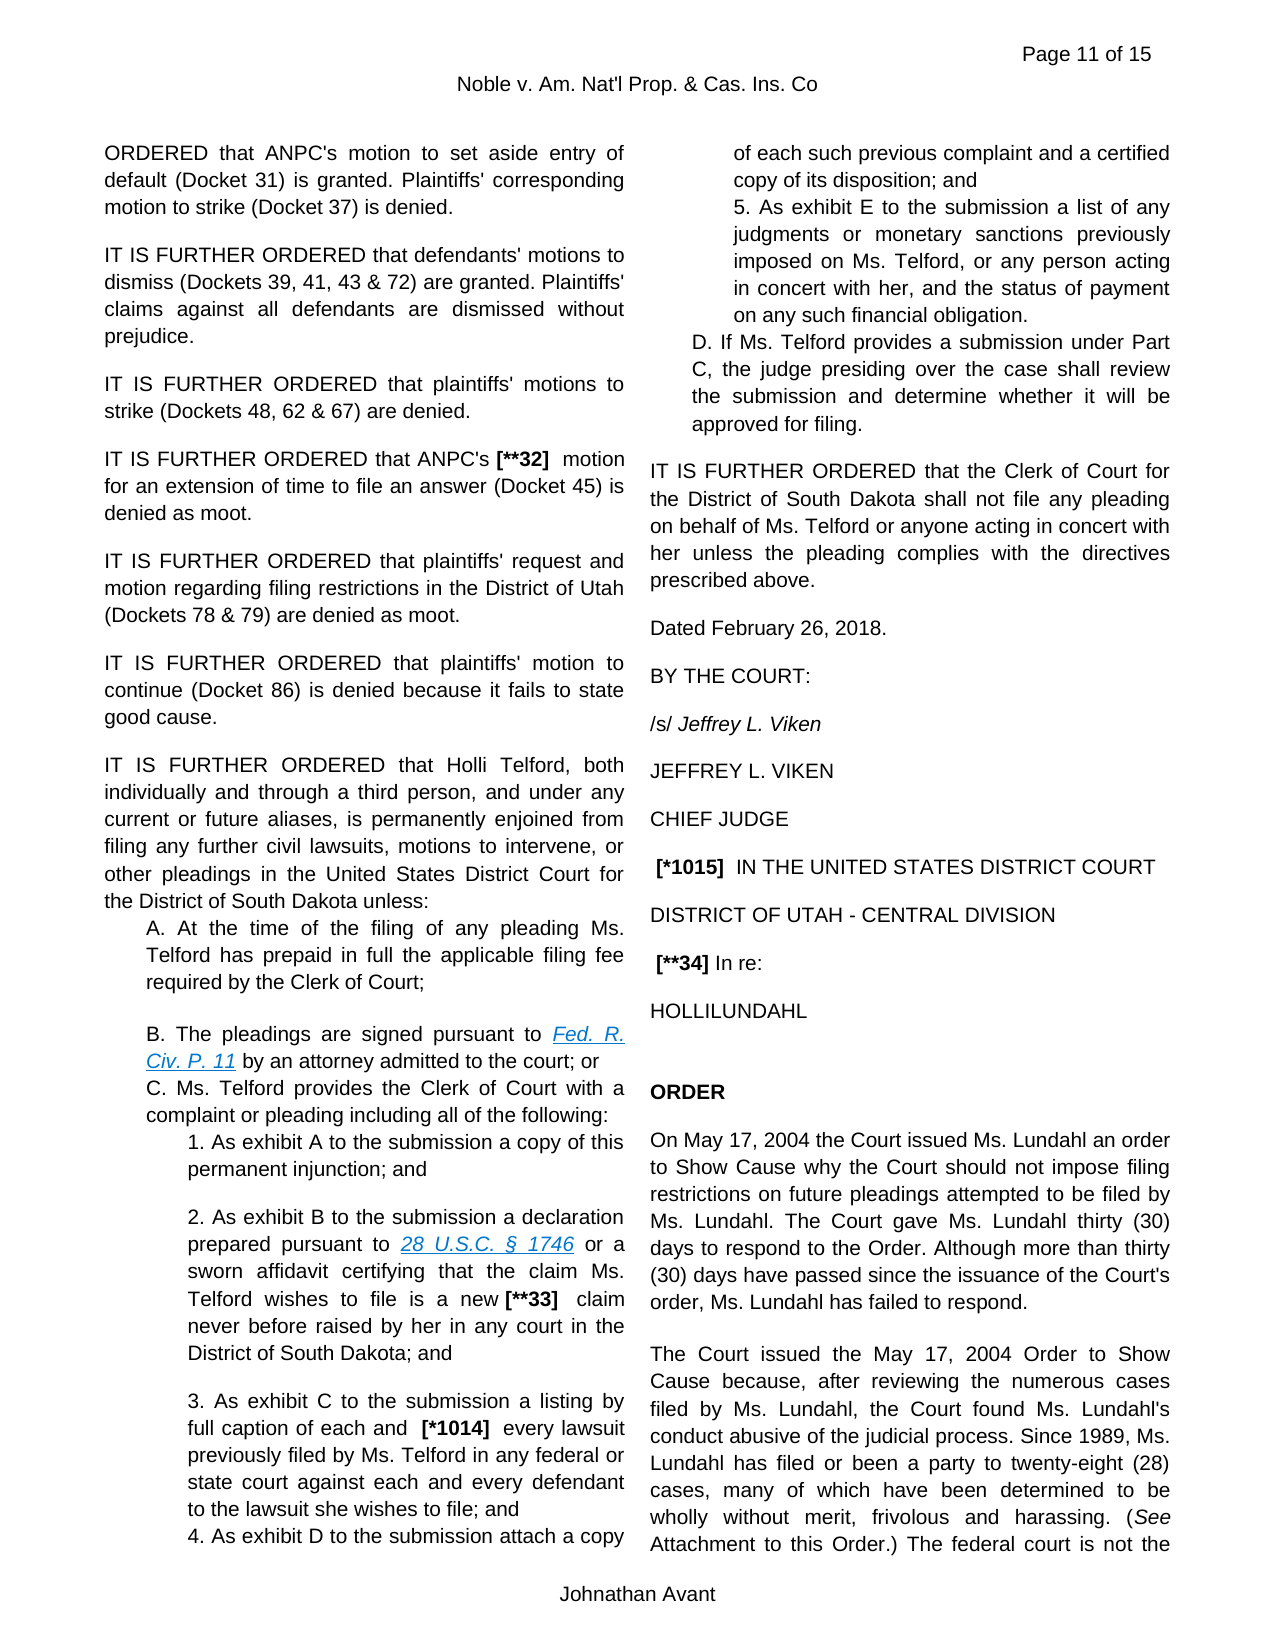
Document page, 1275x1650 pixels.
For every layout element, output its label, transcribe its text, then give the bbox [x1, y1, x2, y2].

text [**34] In re: [650, 948, 1171, 975]
text On May 17, 2004 the Court issued Ms. Lundahl an order to Show Cause why the Court should not impose filing restrictions on future pleadings attempted to be filed by Ms. Lundahl. The Court gave Ms. Lundahl thirty (30) days to respond to the Order. Although more than thirty (30) days have passed since the issuance of the Court's order, Ms. Lundahl has failed to respond. [650, 1124, 1171, 1314]
text 1. As exhibit A to the submission a copy of this permanent injunction; and [187, 1127, 625, 1181]
text CHIEF JUDGE [650, 804, 1171, 831]
text IT IS FURTHER ORDERED that the Clerk of Court for the District of South Dakota shall not file any pleading on behalf of Ms. Telford or anyone acting in concert with her unless the pleading complies with the directives prescribed above. [650, 456, 1171, 592]
text B. The pleadings are signed pursuant to Fed. R. Civ. P. 11 by an attorney admitted to the court; or [146, 1019, 625, 1073]
text /s/ Jeffrey L. Viken [650, 708, 1171, 735]
text BY THE COURT: [650, 660, 1171, 687]
text IT IS FURTHER ORDERED that defendants' motions to dismiss (Dockets 39, 41, 43 & 72) are granted. Plaintiffs' claims against all defendants are dismissed without prejudice. [104, 239, 625, 348]
text 5. As exhibit E to the submission a list of any judgments or monetary sanctions previously imposed on Ms. Telford, or any person acting in concert with her, and the status of payment on any such financial obligation. [733, 192, 1171, 327]
text Dated February 26, 2018. [650, 612, 1171, 639]
text ORDERED that ANPC's motion to set aside entry of default (Docket 31) is granted. Plaintiffs' corresponding motion to strike (Docket 37) is denied. [104, 137, 625, 219]
text 4. As exhibit D to the submission attach a copy of each such previous complaint and a certified copy of its disposition; and [733, 137, 1171, 192]
text D. If Ms. Telford provides a submission under Part C, the judge presiding over the case shall review the submission and determine whether it will be approved for filing. [692, 327, 1171, 435]
text HOLLILUNDAHL [650, 996, 1171, 1023]
text [*1015] IN THE UNITED STATES DISTRICT COURT [650, 852, 1171, 879]
text IT IS FURTHER ORDERED that plaintiffs' request and motion regarding filing restrictions in the District of Utah (Dockets 78 & 79) are denied as moot. [104, 546, 625, 627]
text IT IS FURTHER ORDERED that ANPC's [**32] motion for an extension of time to file an answer (Docket 45) is denied as moot. [104, 444, 625, 525]
text ORDER [650, 1048, 1171, 1104]
text IT IS FURTHER ORDERED that Holli Telford, both individually and through a third person, and under any current or future aliases, is permanently enjoined from filing any further civil lawsuits, motions to intervene, or other pleadings in the United States District Court for the District of South Dakota unless: [104, 750, 625, 912]
text IT IS FURTHER ORDERED that plaintiffs' motion to continue (Docket 86) is denied because it fails to state good cause. [104, 648, 625, 729]
text JEFFREY L. VIKEN [650, 756, 1171, 783]
text 3. As exhibit C to the submission a listing by full caption of each and [*1014] every lawsuit previously filed by Ms. Telford in any federal or state court against each and every defendant to the lawsuit she wishes to file; and [187, 1385, 625, 1521]
text DISTRICT OF UTAH - CENTRAL DIVISION [650, 900, 1171, 927]
text 2. As exhibit B to the submission a declaration prepared pursuant to 28 U.S.C. § 1746 or a sworn affidavit certifying that the claim Ms. Telford wishes to file is a new [**33] claim never before raised by her in any court in the District of South Dakota; and [187, 1202, 625, 1364]
text C. Ms. Telford provides the Clerk of Court with a complaint or pleading including all of the following: [146, 1073, 625, 1127]
text IT IS FURTHER ORDERED that plaintiffs' motions to strike (Dockets 48, 62 & 67) are denied. [104, 369, 625, 423]
text A. At the time of the filing of any pleading Ms. Telford has prepaid in full the applicable filing fee required by the Clerk of Court; [146, 912, 625, 994]
text 4. As exhibit D to the submission attach a copy of each such previous complaint and a certified copy of its disposition; and [187, 1521, 625, 1548]
